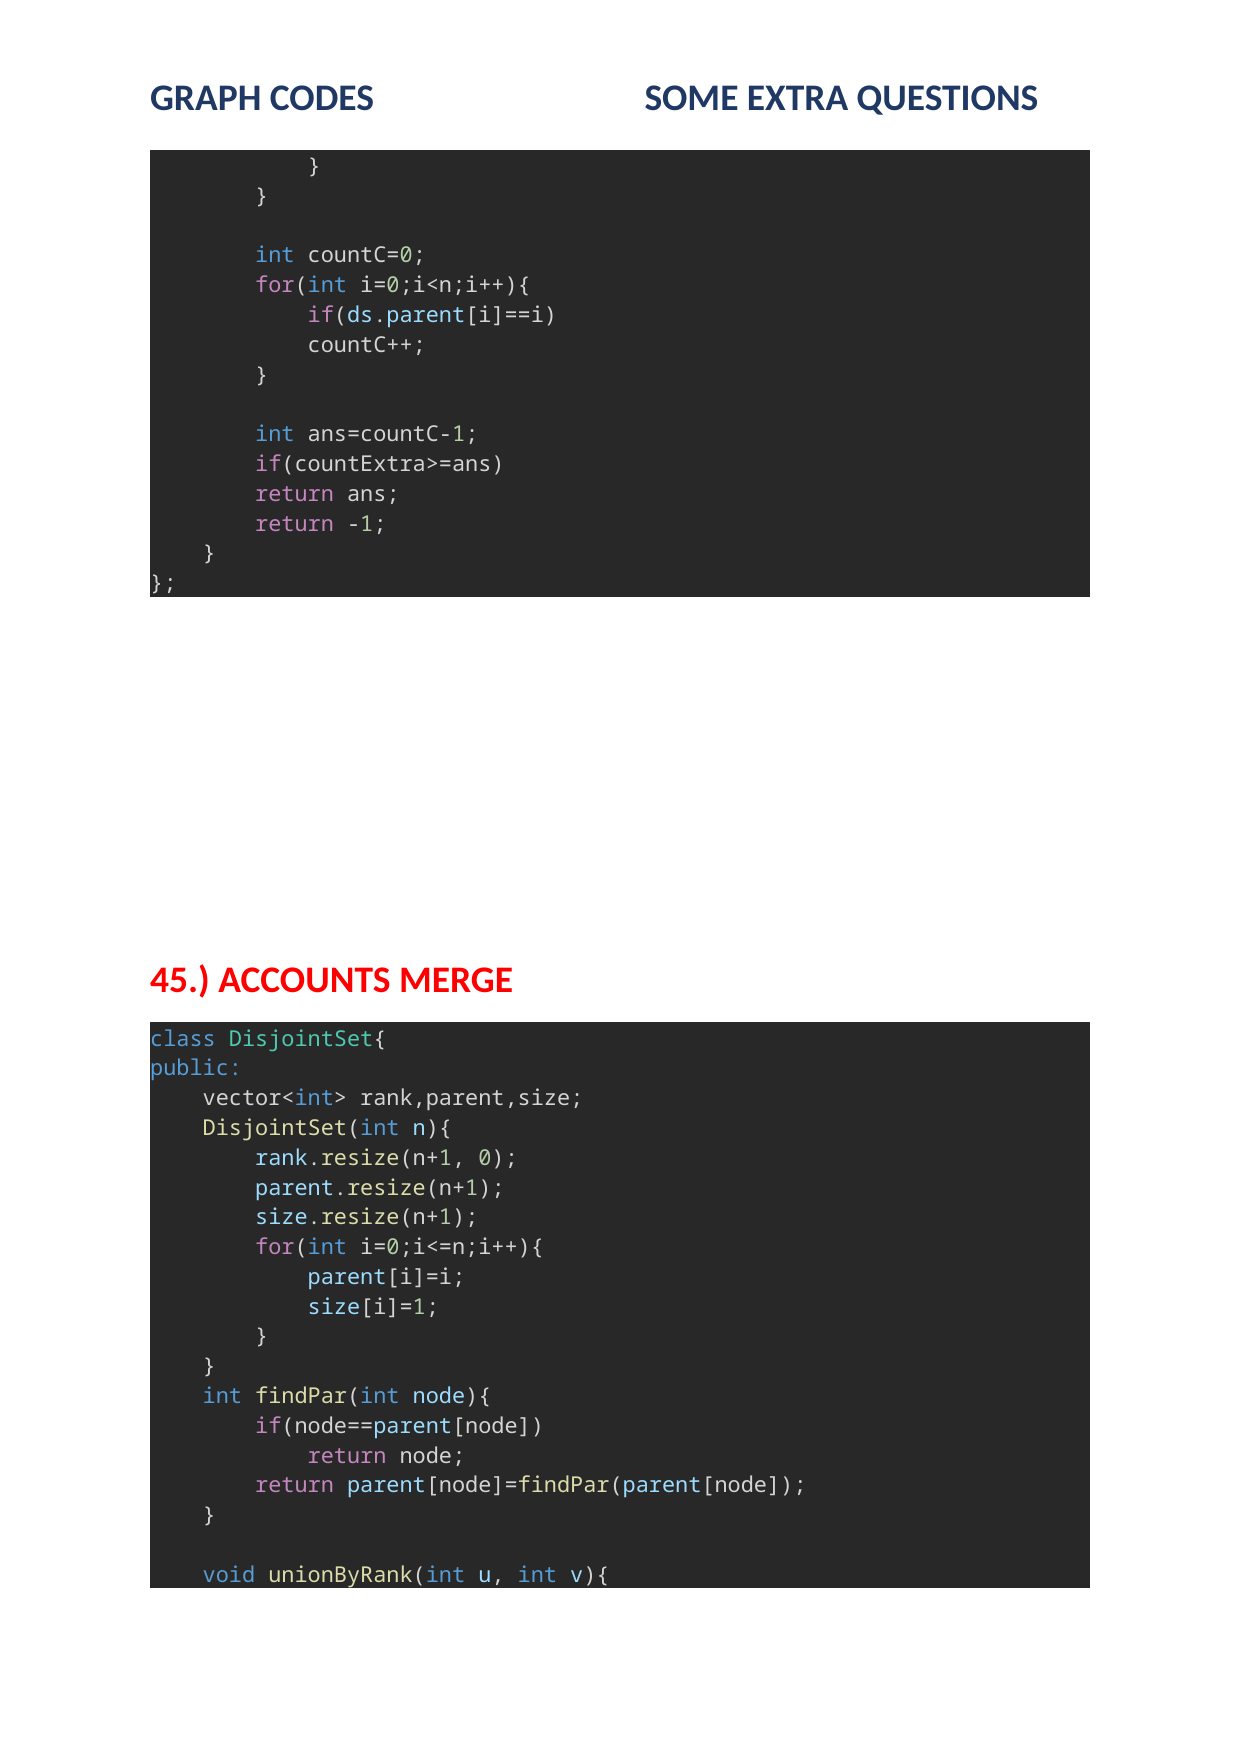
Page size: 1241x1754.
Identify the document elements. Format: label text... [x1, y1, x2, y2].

text int findPar(int node){ [150, 1380, 1090, 1410]
text } [150, 150, 1090, 180]
text return parent[node]=findPar(parent[node]); [150, 1469, 1090, 1499]
text } [150, 537, 1090, 567]
text } [150, 1499, 1090, 1529]
text int countC=0; [150, 239, 1090, 269]
text void unionByRank(int u, int v){ [150, 1559, 1090, 1588]
text }; [150, 567, 1090, 597]
text } [150, 1320, 1090, 1350]
text } [150, 358, 1090, 388]
text DisjointSet(int n){ [150, 1112, 1090, 1142]
text if(countExtra>=ans) [150, 448, 1090, 478]
text return -1; [150, 507, 1090, 537]
text public: [150, 1052, 1090, 1082]
text return node; [150, 1439, 1090, 1469]
text parent.resize(n+1); [150, 1171, 1090, 1201]
text if(ds.parent[i]==i) [150, 299, 1090, 329]
text return ans; [150, 478, 1090, 507]
text size[i]=1; [150, 1291, 1090, 1320]
text 45.) ACCOUNTS MERGE [150, 956, 1090, 1002]
text size.resize(n+1); [150, 1201, 1090, 1231]
text for(int i=0;i<n;i++){ [150, 269, 1090, 299]
text class DisjointSet{ [150, 1022, 1090, 1052]
text } [150, 1350, 1090, 1380]
text for(int i=0;i<=n;i++){ [150, 1231, 1090, 1261]
text if(node==parent[node]) [150, 1410, 1090, 1439]
text vector<int> rank,parent,size; [150, 1082, 1090, 1112]
text } [150, 180, 1090, 209]
text rank.resize(n+1, 0); [150, 1142, 1090, 1171]
text parent[i]=i; [150, 1261, 1090, 1291]
text countC++; [150, 329, 1090, 358]
text int ans=countC-1; [150, 418, 1090, 448]
